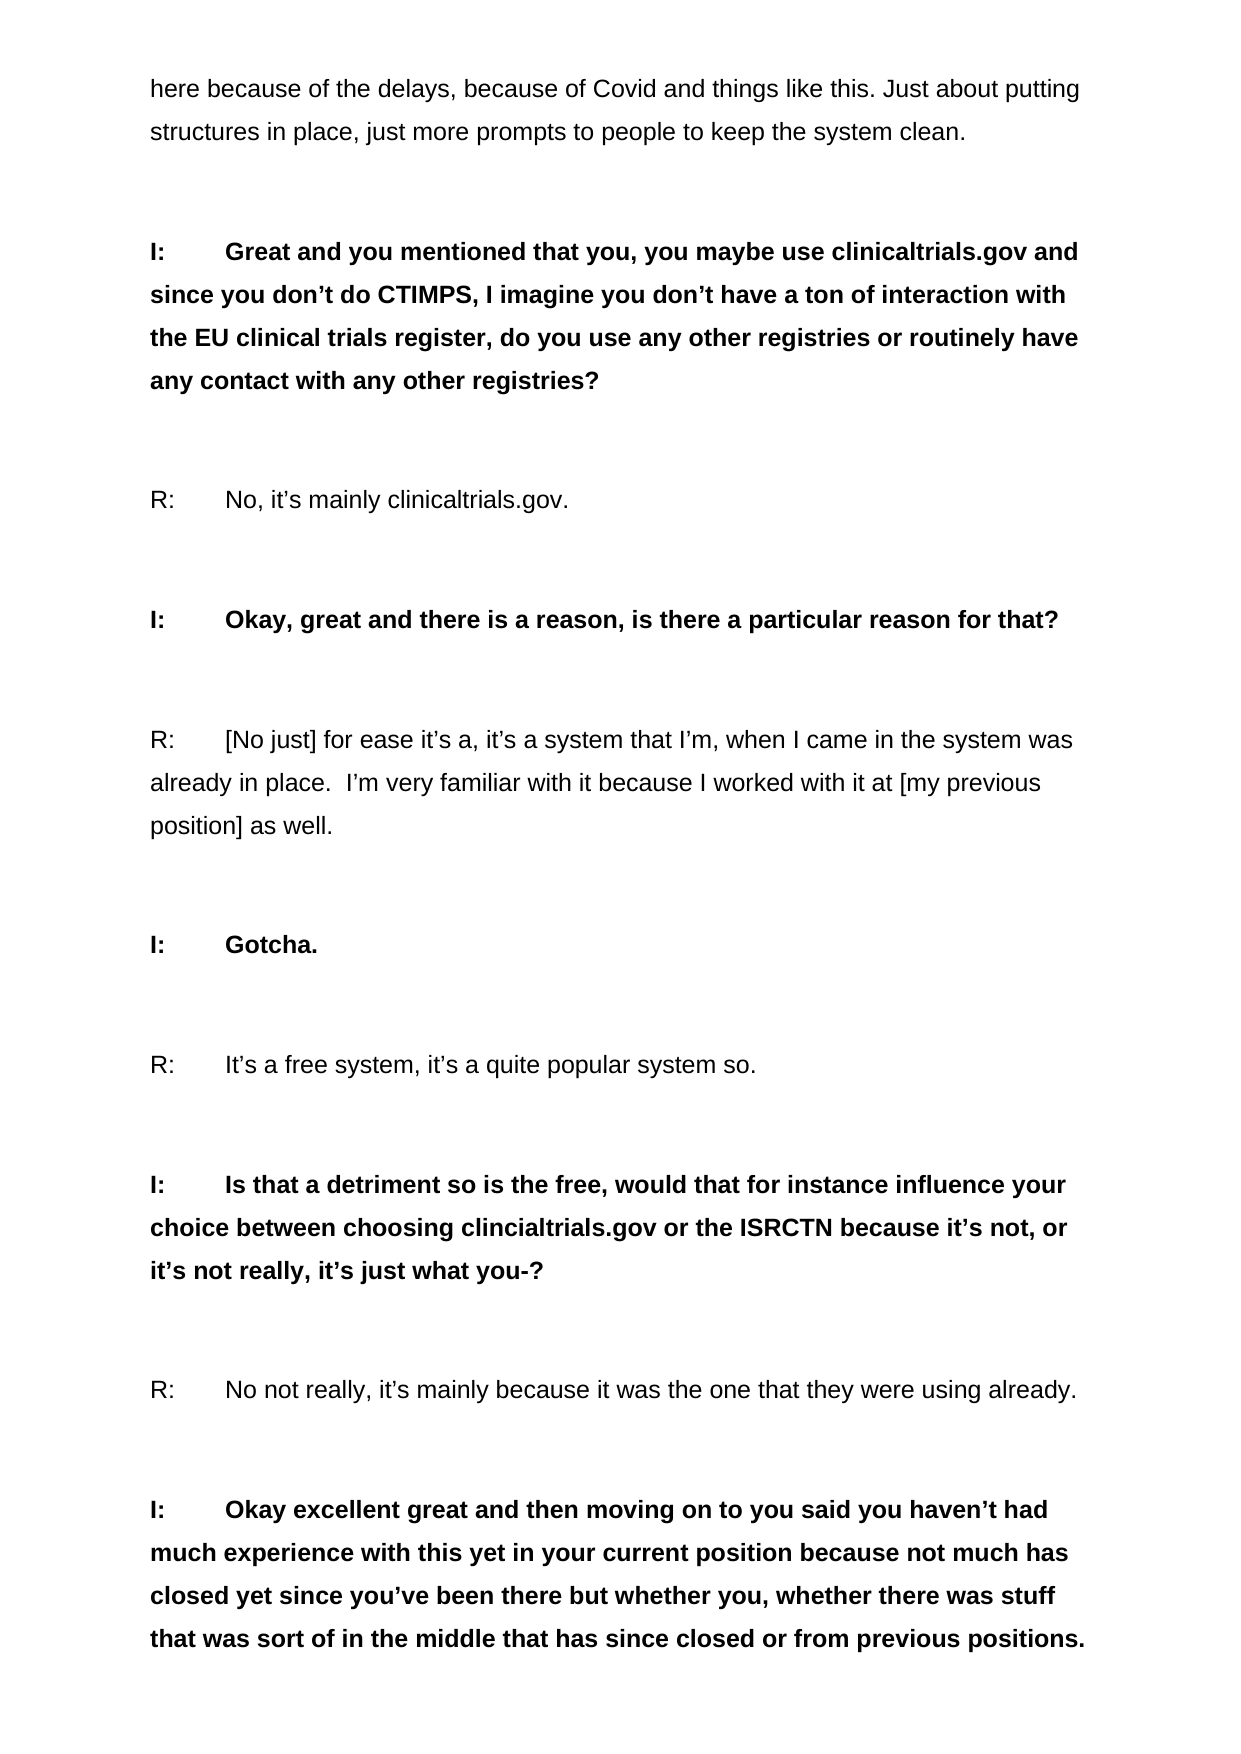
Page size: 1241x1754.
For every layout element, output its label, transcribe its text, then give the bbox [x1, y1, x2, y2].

text R: It’s a free system, it’s a quite popular system so. [150, 1050, 1090, 1079]
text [150, 74, 1090, 146]
text I: Great and you mentioned that you, you maybe use clinicaltrials.gov and since you don’t do CTIMPS, I imagine you don’t have a ton of interaction with the EU clinical trials register, do you use any other registries or routinely have any contact with any other registries? [150, 236, 1090, 394]
text R: [No just] for ease it’s a, it’s a system that I’m, when I came in the system was already in place. I’m very familiar with it because I worked with it at [my previous position] as well. [150, 724, 1090, 839]
text I: Is that a detriment so is the free, would that for instance influence your choice between choosing clincialtrials.gov or the ISRCTN because it’s not, or it’s not really, it’s just what you-? [150, 1169, 1090, 1284]
text R: No not really, it’s mainly because it was the one that they were using already. [150, 1375, 1090, 1404]
text I: Gotcha. [150, 930, 1090, 959]
text I: Okay, great and there is a reason, is there a particular reason for that? [150, 605, 1090, 634]
text R: No, it’s mainly clinicaltrials.gov. [150, 485, 1090, 514]
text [150, 1495, 1090, 1653]
